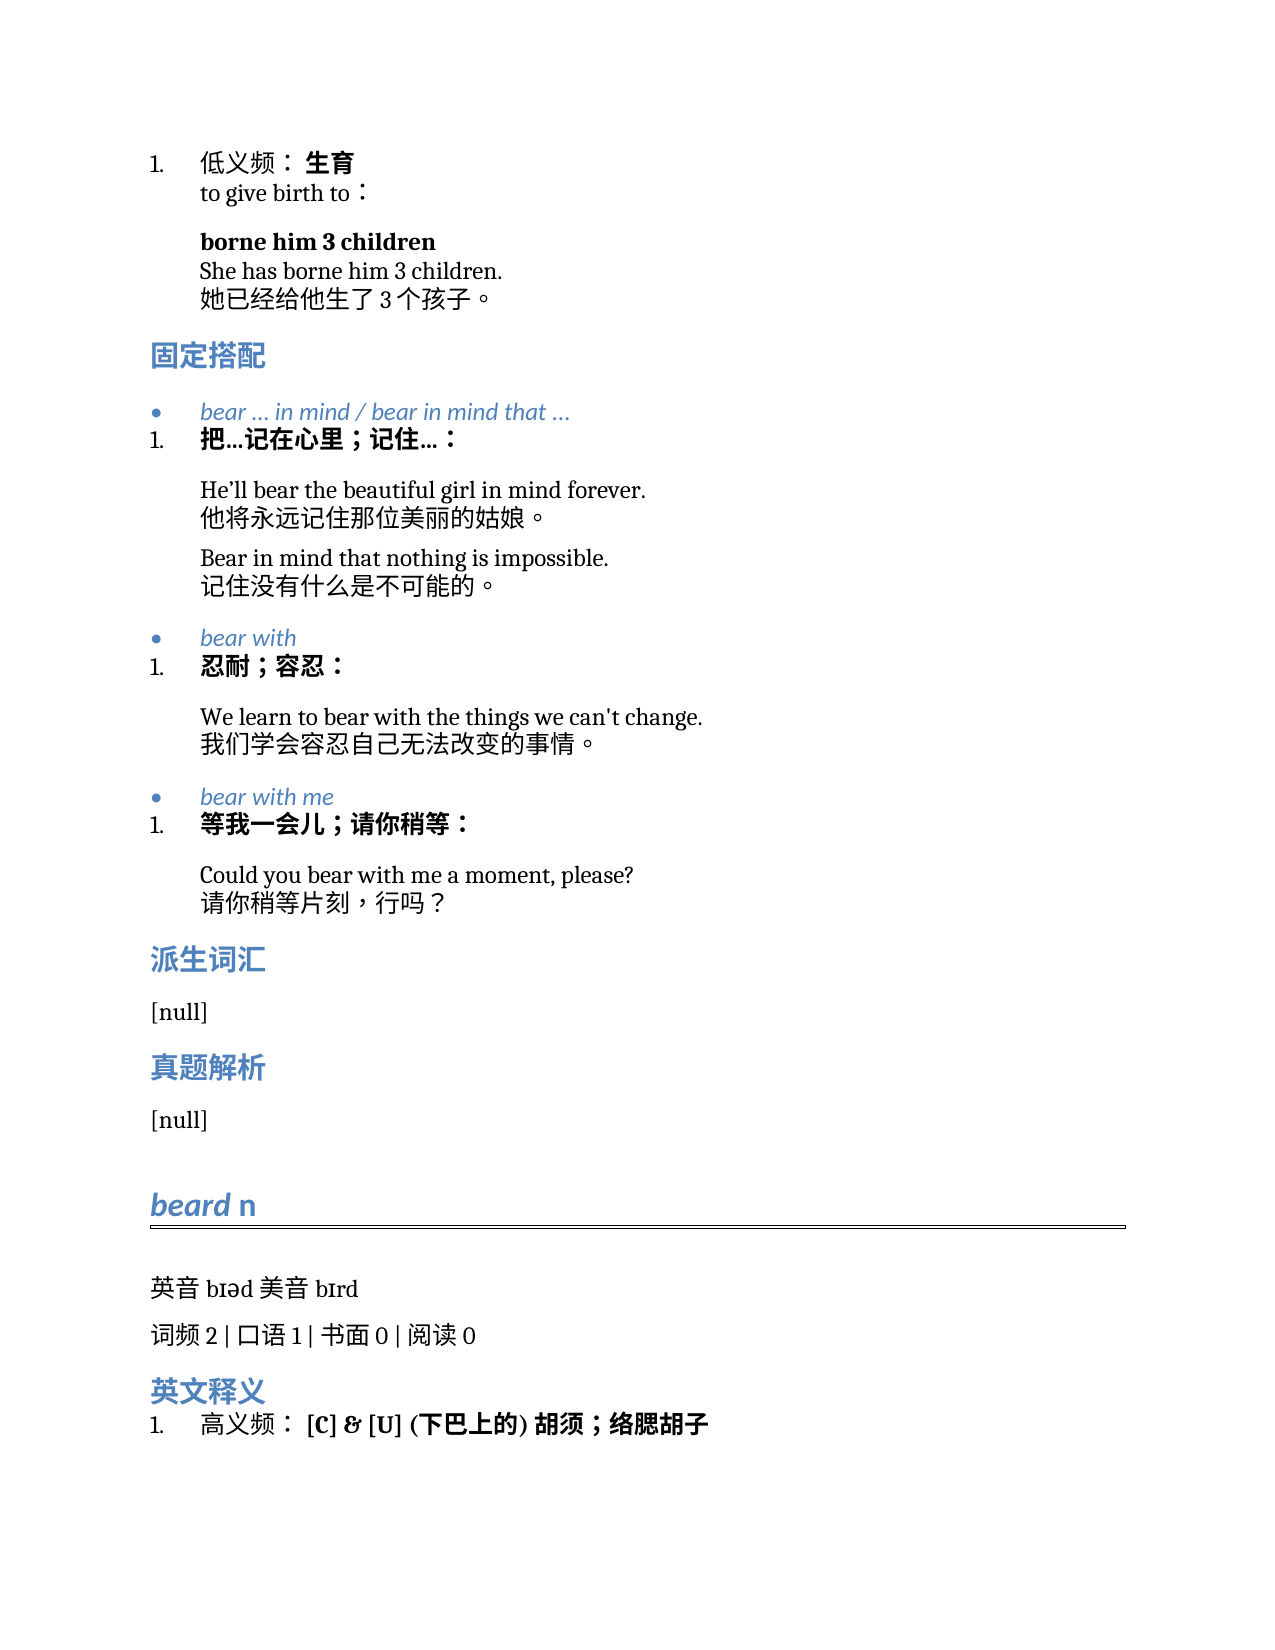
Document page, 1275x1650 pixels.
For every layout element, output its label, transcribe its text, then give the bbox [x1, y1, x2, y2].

text [null] [150, 1106, 1125, 1134]
text Could you bear with me a moment, please? 请你稍等片刻，行吗？ [200, 861, 1075, 918]
subtitle bear … in mind / bear in mind that ... [150, 396, 1125, 426]
subtitle 英文释义 [150, 1372, 1125, 1411]
subtitle bear with [150, 622, 1125, 653]
subtitle beard n [150, 1184, 1125, 1225]
text [null] [150, 998, 1125, 1026]
text We learn to bear with the things we can't change. 我们学会容忍自己无法改变的事情。 [200, 702, 1075, 760]
text Bear in mind that nothing is impossible. 记住没有什么是不可能的。 [200, 544, 1075, 601]
list 高义频： [C] & [U] (下巴上的) 胡须；络腮胡子 [150, 1411, 1125, 1440]
text 英音 bɪəd 美音 bɪrd [150, 1275, 1125, 1303]
subtitle 固定搭配 [150, 335, 1125, 375]
text 词频 2 | 口语 1 | 书面 0 | 阅读 0 [150, 1322, 1125, 1351]
list 等我一会儿；请你稍等： [150, 811, 1125, 840]
subtitle 真题解析 [150, 1047, 1125, 1087]
subtitle bear with me [150, 781, 1125, 811]
subtitle 派生词汇 [150, 939, 1125, 979]
list 把…记在心里；记住…： [150, 426, 1125, 455]
list 忍耐；容忍： [150, 653, 1125, 682]
text He’ll bear the beautiful girl in mind forever. 他将永远记住那位美丽的姑娘。 [200, 476, 1075, 533]
list 低义频： 生育 to give birth to： [150, 150, 1125, 207]
text borne him 3 children She has borne him 3 children. 她已经给他生了3个孩子。 [200, 228, 1075, 314]
